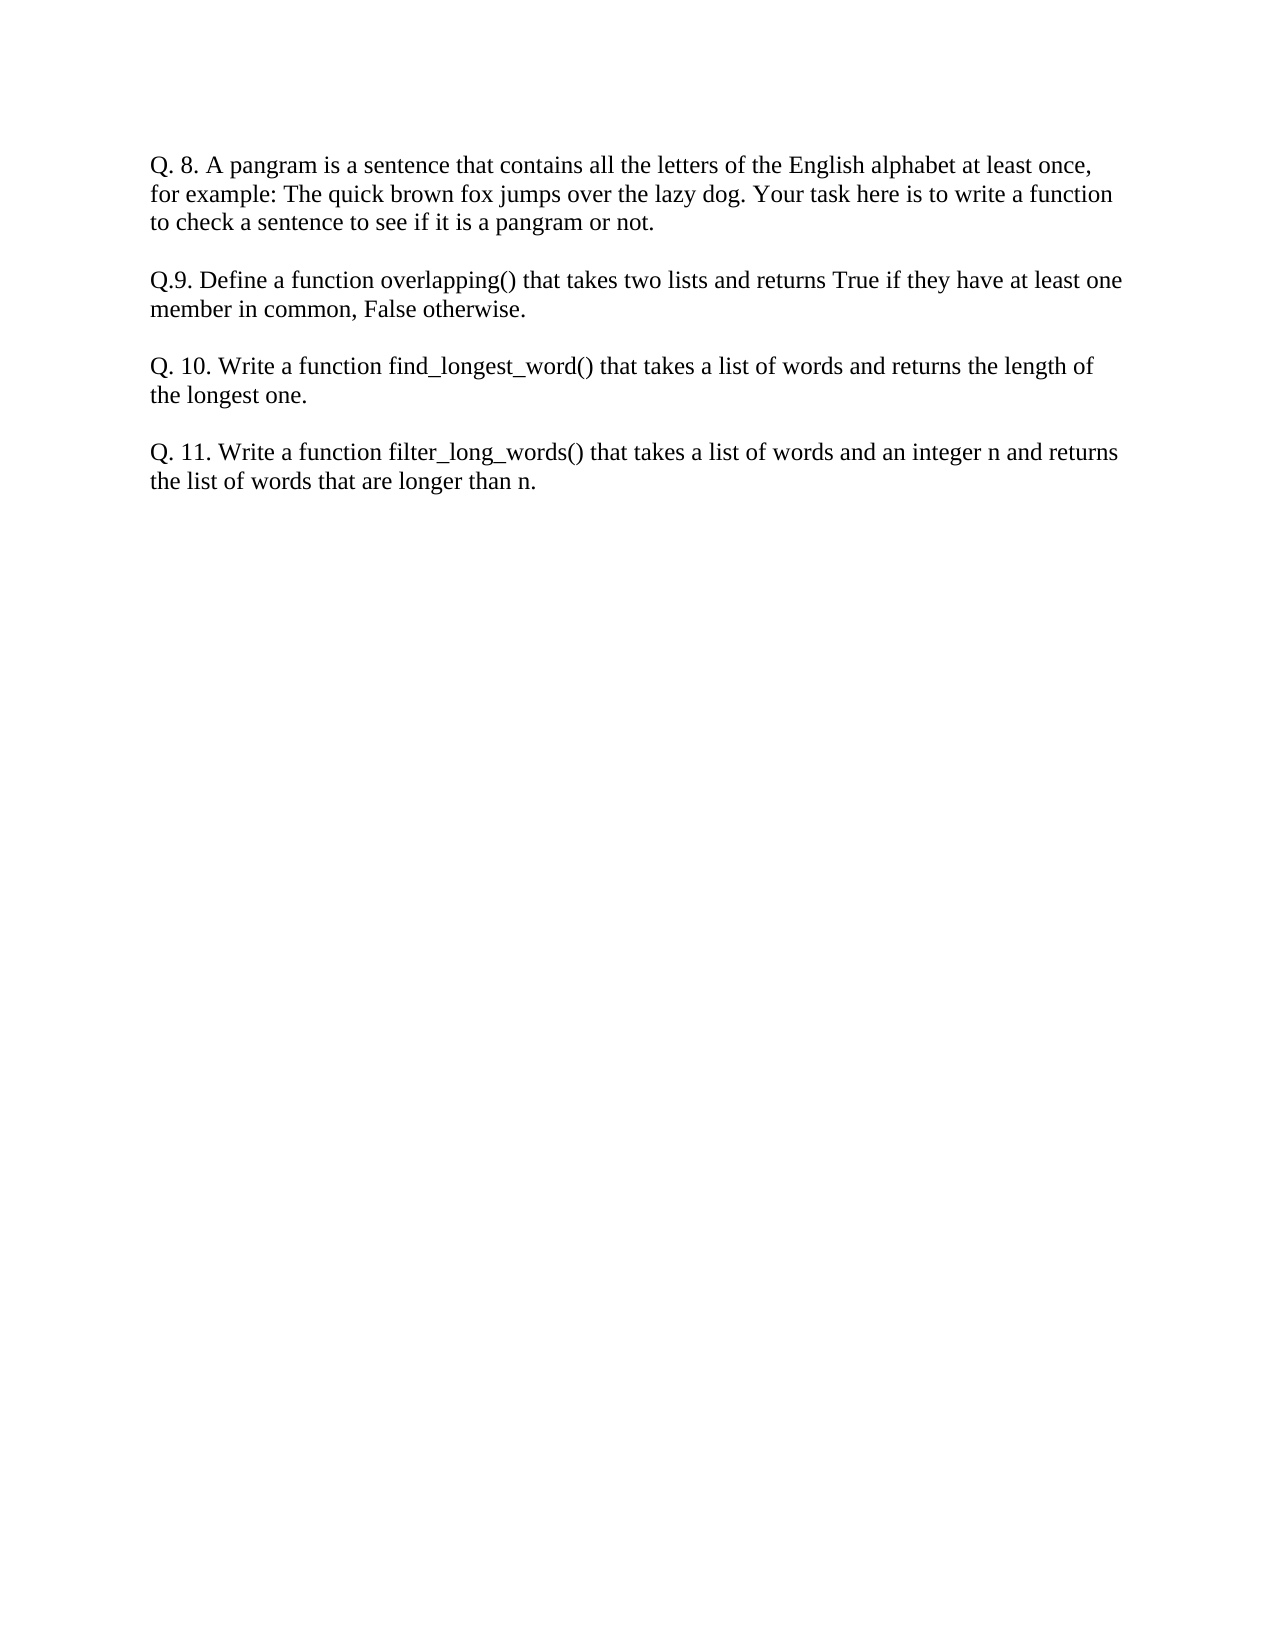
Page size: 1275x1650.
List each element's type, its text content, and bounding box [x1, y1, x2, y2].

text member in common, False otherwise. [150, 294, 1125, 322]
text Q. 11. Write a function filter_long_words() that takes a list of words and an integer n and returns the list of words that are longer than n. [150, 437, 1125, 495]
text Q. 10. Write a function find_longest_word() that takes a list of words and returns the length of the longest one. [150, 351, 1125, 409]
text Q.9. Define a function overlapping() that takes two lists and returns True if they have at least one [150, 265, 1125, 294]
text Q. 8. A pangram is a sentence that contains all the letters of the English alphabet at least once, for example: The quick brown fox jumps over the lazy dog. Your task here is to write a function to check a sentence to see if it is a pangram or not. [150, 150, 1125, 236]
